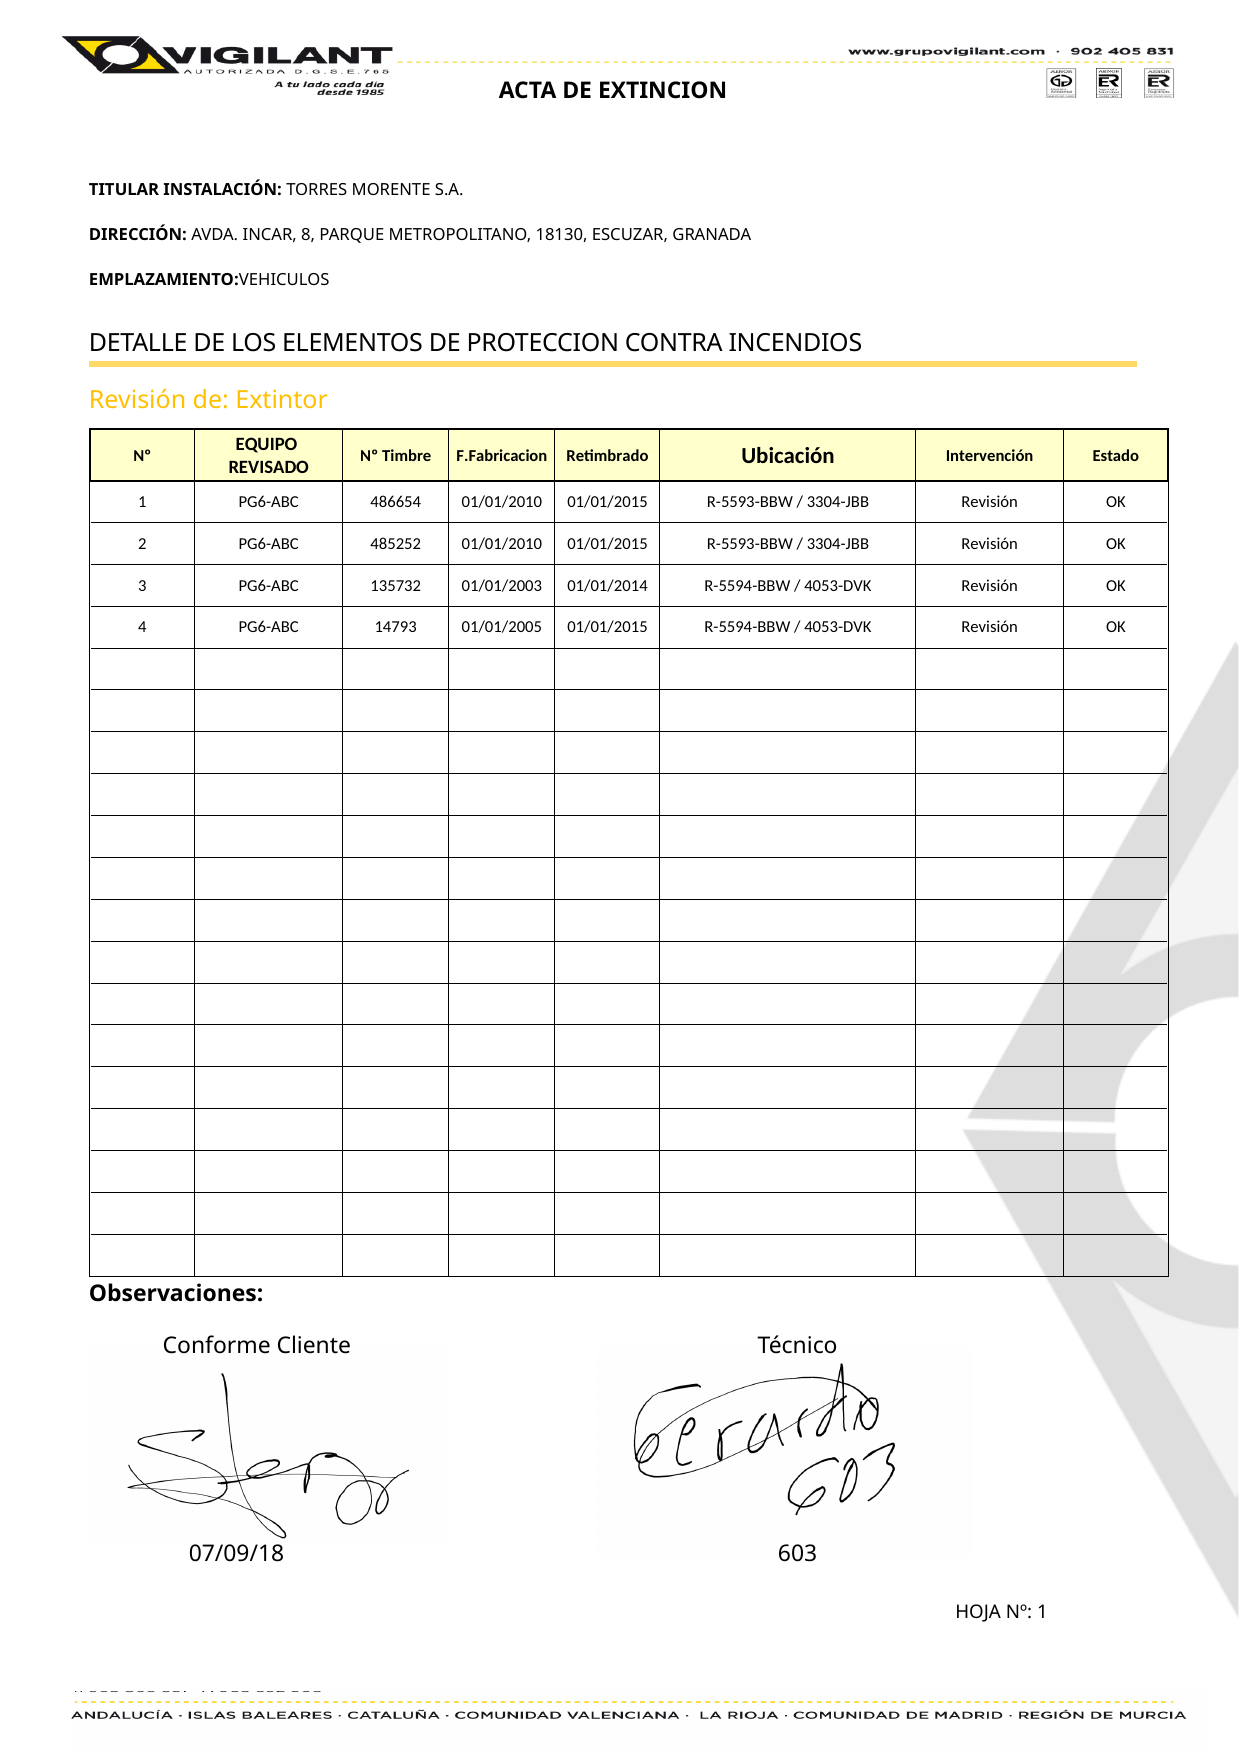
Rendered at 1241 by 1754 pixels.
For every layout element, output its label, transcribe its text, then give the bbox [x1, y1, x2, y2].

table_cell [555, 984, 659, 1024]
table_cell [195, 1109, 342, 1150]
table_cell [90, 1024, 194, 1066]
table_cell PG6-ABC [195, 523, 342, 564]
table_cell R-5594-BBW / 4053-DVK [660, 607, 915, 647]
table_cell [343, 900, 448, 941]
table_cell [195, 942, 342, 982]
table_cell [90, 1192, 194, 1234]
table_cell [343, 1067, 448, 1108]
table_cell [916, 900, 1063, 941]
table_header Retimbrado [555, 430, 659, 480]
table_cell [1064, 648, 1168, 689]
table_cell [916, 1193, 1063, 1234]
table_cell 2 [90, 522, 194, 564]
table_cell [660, 858, 915, 899]
table_cell PG6-ABC [195, 482, 342, 522]
table_cell [449, 649, 554, 689]
table_cell [343, 1193, 448, 1234]
table_cell 485252 [343, 523, 448, 564]
table_cell [449, 858, 554, 899]
table_cell PG6-ABC [195, 565, 342, 606]
table_cell [449, 690, 554, 731]
text DIRECCIÓN: AVDA. INCAR, 8, PARQUE METROPOLITANO, 18130, ESCUZAR, GRANADA [89, 223, 1137, 245]
table_cell [343, 690, 448, 731]
table_cell [555, 816, 659, 857]
table_header Nº Timbre [343, 430, 448, 480]
table_cell [195, 900, 342, 941]
text Observaciones: [89, 1277, 1137, 1308]
table_cell [90, 1234, 194, 1276]
table_cell [660, 732, 915, 773]
table_cell 01/01/2010 [449, 523, 554, 564]
table_cell [555, 690, 659, 731]
picture [14, 0, 1241, 1753]
text Conforme Cliente Técnico [89, 1329, 1137, 1360]
table_cell [195, 1193, 342, 1234]
table_cell [555, 732, 659, 773]
table_cell [916, 690, 1063, 731]
table_cell [343, 1151, 448, 1192]
table_cell [90, 857, 194, 899]
table_cell OK [1064, 606, 1168, 647]
table_cell [660, 774, 915, 815]
table_cell 01/01/2015 [555, 523, 659, 564]
table_cell 01/01/2014 [555, 565, 659, 606]
table_cell [916, 1235, 1063, 1276]
table_cell [916, 1067, 1063, 1108]
table_cell [90, 773, 194, 815]
table_cell [660, 1235, 915, 1276]
table_cell [916, 942, 1063, 982]
table_cell [555, 900, 659, 941]
table_cell 01/01/2010 [449, 482, 554, 522]
table_cell [660, 1109, 915, 1150]
table_cell R-5593-BBW / 3304-JBB [660, 482, 915, 522]
table_cell [660, 690, 915, 731]
table_cell [195, 649, 342, 689]
table_cell [90, 941, 194, 982]
table_cell [90, 899, 194, 941]
table_cell [343, 732, 448, 773]
table_cell [1064, 689, 1168, 731]
table_cell [660, 942, 915, 982]
table_cell [916, 1151, 1063, 1192]
table_cell [1064, 815, 1168, 857]
table_cell Revisión [916, 607, 1063, 647]
table_cell [555, 1193, 659, 1234]
table_cell [449, 900, 554, 941]
table_cell [90, 1108, 194, 1150]
table_cell [343, 858, 448, 899]
table_cell [1064, 983, 1168, 1024]
table_header Intervención [916, 430, 1063, 480]
table_cell Revisión [916, 482, 1063, 522]
table_cell [1064, 1108, 1168, 1150]
table_cell [660, 900, 915, 941]
table_cell [343, 942, 448, 982]
table_cell [555, 1067, 659, 1108]
table_header Nº [91, 430, 194, 480]
table_cell [449, 774, 554, 815]
text 07/09/18 603 [89, 1537, 1137, 1568]
table_cell [449, 1151, 554, 1192]
table_cell [916, 858, 1063, 899]
table_cell Revisión [916, 523, 1063, 564]
table_cell OK [1064, 564, 1168, 606]
table_cell PG6-ABC [195, 607, 342, 647]
table_cell [916, 774, 1063, 815]
table_cell OK [1064, 522, 1168, 564]
table_cell [916, 649, 1063, 689]
table_cell [195, 690, 342, 731]
table_cell [195, 1151, 342, 1192]
table_cell [1064, 1150, 1168, 1192]
table_cell [343, 1109, 448, 1150]
table_cell Revisión [916, 565, 1063, 606]
table_cell [449, 1235, 554, 1276]
table_cell 14793 [343, 607, 448, 647]
table_cell [1064, 941, 1168, 982]
table_cell [195, 984, 342, 1024]
table_cell [195, 858, 342, 899]
table_cell [195, 1067, 342, 1108]
table_cell [1064, 1234, 1168, 1276]
table_cell [343, 1235, 448, 1276]
table_cell [1064, 1066, 1168, 1108]
table_header EQUIPO REVISADO [195, 430, 342, 480]
table_cell [449, 1025, 554, 1066]
table_cell [660, 1151, 915, 1192]
table_cell [555, 1109, 659, 1150]
table_cell 4 [90, 606, 194, 647]
table_cell [916, 1025, 1063, 1066]
table_cell [916, 816, 1063, 857]
table_cell [916, 984, 1063, 1024]
table_cell 1 [90, 482, 194, 522]
table_cell [916, 732, 1063, 773]
table_cell [555, 774, 659, 815]
table_cell [343, 774, 448, 815]
table_cell [555, 858, 659, 899]
table_cell [90, 983, 194, 1024]
text EMPLAZAMIENTO:VEHICULOS [89, 268, 1137, 291]
table_cell 01/01/2005 [449, 607, 554, 647]
table_cell [660, 1067, 915, 1108]
table_cell 486654 [343, 482, 448, 522]
table_cell [195, 732, 342, 773]
table_cell [660, 1025, 915, 1066]
table_cell [195, 1235, 342, 1276]
table_cell 135732 [343, 565, 448, 606]
table_cell [1064, 1024, 1168, 1066]
table_cell 3 [90, 564, 194, 606]
table_cell [1064, 731, 1168, 773]
table_cell [555, 1025, 659, 1066]
table_cell [660, 1193, 915, 1234]
table_cell [90, 815, 194, 857]
table_cell 01/01/2015 [555, 607, 659, 647]
subtitle Revisión de: Extintor [89, 382, 1137, 416]
table_cell [90, 731, 194, 773]
table_cell [555, 649, 659, 689]
text TITULAR INSTALACIÓN: TORRES MORENTE S.A. [89, 177, 1137, 200]
table_cell [555, 942, 659, 982]
table_cell [1064, 1192, 1168, 1234]
table_cell [555, 1151, 659, 1192]
table_cell [90, 1066, 194, 1108]
table_cell [343, 1025, 448, 1066]
table_header F.Fabricacion [449, 430, 554, 480]
table_cell [195, 1025, 342, 1066]
table_cell [90, 648, 194, 689]
table_cell [343, 984, 448, 1024]
table_cell [449, 984, 554, 1024]
subtitle DETALLE DE LOS ELEMENTOS DE PROTECCION CONTRA INCENDIOS [89, 325, 1137, 361]
table_header Estado [1064, 430, 1167, 480]
table_cell 01/01/2015 [555, 482, 659, 522]
table_cell [449, 816, 554, 857]
table_cell R-5594-BBW / 4053-DVK [660, 565, 915, 606]
table_cell [1064, 899, 1168, 941]
table_cell [660, 816, 915, 857]
table_cell [90, 1150, 194, 1192]
table_cell 01/01/2003 [449, 565, 554, 606]
table_cell R-5593-BBW / 3304-JBB [660, 523, 915, 564]
table_cell [449, 942, 554, 982]
table_cell [195, 774, 342, 815]
table_cell [449, 1067, 554, 1108]
table_cell [449, 732, 554, 773]
table_cell [343, 649, 448, 689]
table_cell [660, 984, 915, 1024]
table_cell [195, 816, 342, 857]
table_cell [916, 1109, 1063, 1150]
table_cell OK [1064, 482, 1168, 522]
table_cell [90, 689, 194, 731]
table_cell [1064, 773, 1168, 815]
table_cell [343, 816, 448, 857]
table_cell [555, 1235, 659, 1276]
table_cell [1064, 857, 1168, 899]
table_header Ubicación [660, 430, 915, 480]
table_cell [660, 649, 915, 689]
table_cell [449, 1193, 554, 1234]
table_cell [449, 1109, 554, 1150]
